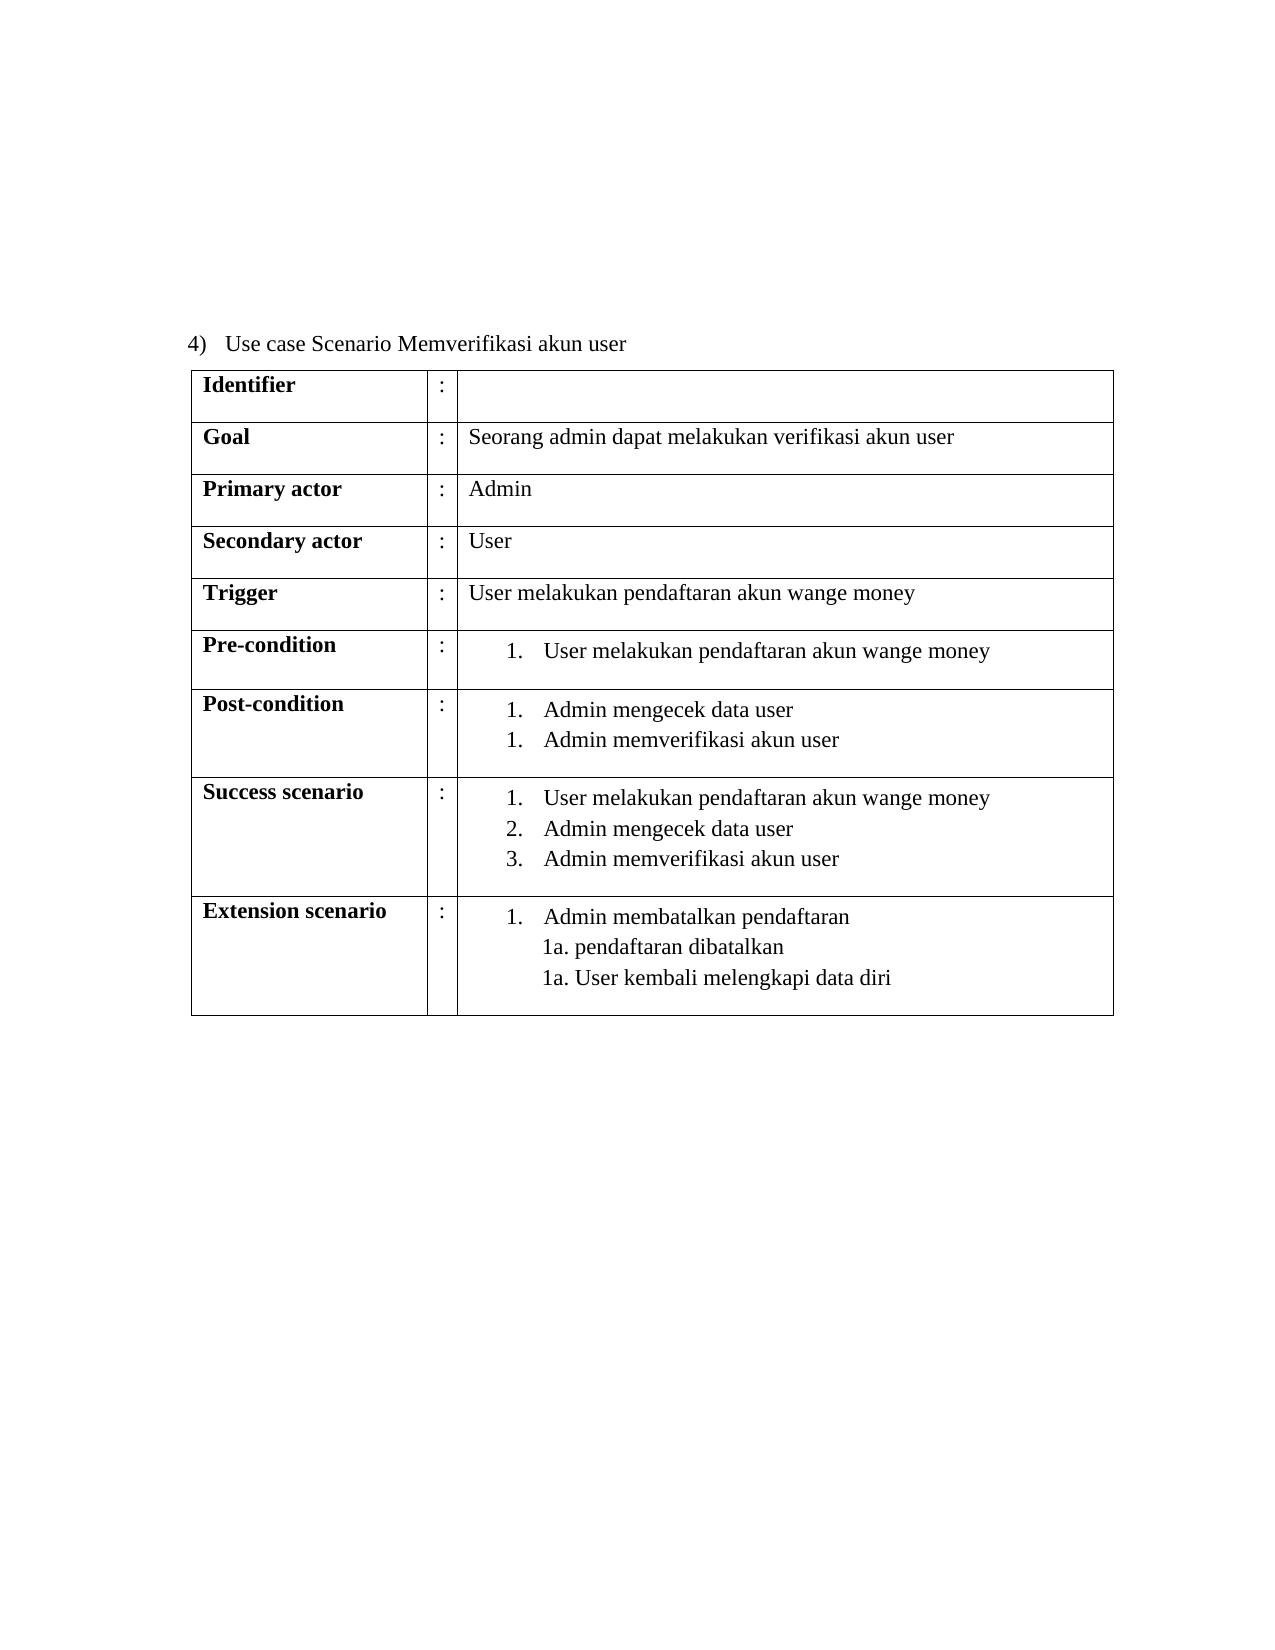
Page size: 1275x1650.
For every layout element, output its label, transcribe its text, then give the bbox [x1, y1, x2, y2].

table_cell : [428, 579, 457, 630]
table_cell Admin membatalkan pendaftaran 1a. pendaftaran dibatalkan 1a. User kembali melengkapi data diri [458, 897, 1113, 1015]
list Use case Scenario Memverifikasi akun user [187, 330, 1125, 357]
table_cell Admin [458, 475, 1113, 526]
table_header : [428, 371, 457, 422]
table_cell User melakukan pendaftaran akun wange money [458, 631, 1113, 689]
table_cell Pre-condition [192, 631, 427, 689]
table_cell Goal [192, 423, 427, 474]
table_cell Extension scenario [192, 897, 427, 1015]
table_header [458, 371, 1113, 422]
table_cell : [428, 423, 457, 474]
table_cell Seorang admin dapat melakukan verifikasi akun user [458, 423, 1113, 474]
table_cell Admin mengecek data user Admin memverifikasi akun user [458, 690, 1113, 777]
table_cell Success scenario [192, 778, 427, 896]
table_cell Primary actor [192, 475, 427, 526]
table_cell : [428, 527, 457, 578]
table_cell : [428, 778, 457, 896]
table_cell User [458, 527, 1113, 578]
table_cell : [428, 631, 457, 689]
table_cell : [428, 475, 457, 526]
table_cell User melakukan pendaftaran akun wange money Admin mengecek data user Admin memverifikasi akun user [458, 778, 1113, 896]
table_cell : [428, 690, 457, 777]
table_header Identifier [192, 371, 427, 422]
table_cell Trigger [192, 579, 427, 630]
table_cell Secondary actor [192, 527, 427, 578]
table_cell Post-condition [192, 690, 427, 777]
table_cell User melakukan pendaftaran akun wange money [458, 579, 1113, 630]
table_cell : [428, 897, 457, 1015]
